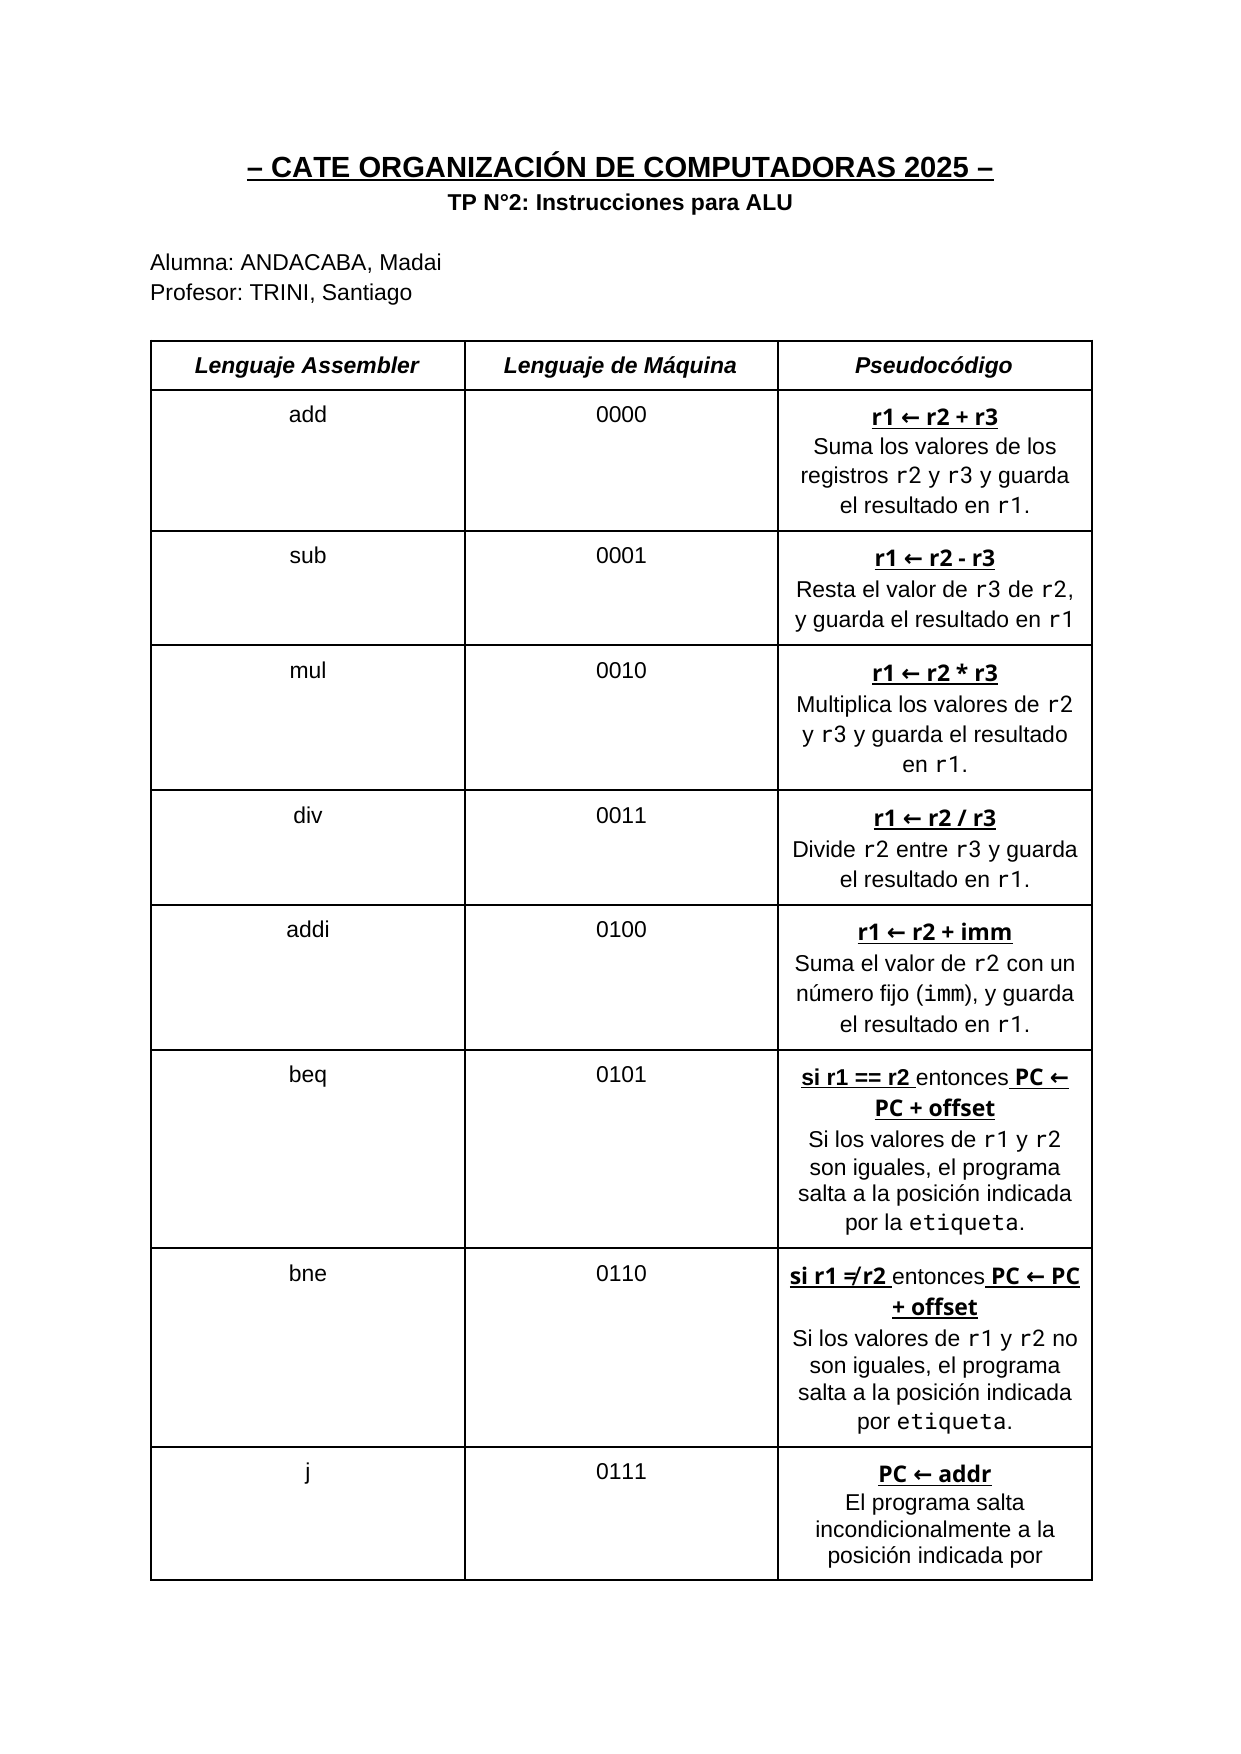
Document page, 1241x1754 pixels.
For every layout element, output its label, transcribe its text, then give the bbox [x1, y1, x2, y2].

table_cell si r1 == r2 entonces PC ← PC + offset Si los valores de r1 y r2 son iguales, el programa salta a la posición indicada por la etiqueta. [779, 1051, 1091, 1247]
text – CATE ORGANIZACIÓN DE COMPUTADORAS 2025 – [150, 150, 1090, 183]
table_cell r1 ← r2 + r3 Suma los valores de los registros r2 y r3 y guarda el resultado en r1. [779, 391, 1091, 530]
table_cell 0010 [466, 646, 777, 789]
table_cell r1 ← r2 / r3 Divide r2 entre r3 y guarda el resultado en r1. [779, 791, 1091, 904]
table_cell 0001 [466, 532, 777, 644]
table_cell 0101 [466, 1051, 777, 1247]
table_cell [779, 1448, 1091, 1579]
table_cell si r1 ≠ r2 entonces PC ← PC + offset Si los valores de r1 y r2 no son iguales, el programa salta a la posición indicada por etiqueta. [779, 1249, 1091, 1446]
table_cell sub [152, 532, 464, 644]
table_cell 0110 [466, 1249, 777, 1446]
table_cell addi [152, 906, 464, 1048]
table_cell add [152, 391, 464, 530]
table_header Lenguaje de Máquina [466, 342, 777, 389]
table_cell bne [152, 1249, 464, 1446]
table_cell 0000 [466, 391, 777, 530]
table_header Lenguaje Assembler [152, 342, 464, 389]
table_cell r1 ← r2 - r3 Resta el valor de r3 de r2, y guarda el resultado en r1 [779, 532, 1091, 644]
table_cell 0100 [466, 906, 777, 1048]
table_cell 0011 [466, 791, 777, 904]
table_cell div [152, 791, 464, 904]
table_cell beq [152, 1051, 464, 1247]
table_cell r1 ← r2 + imm Suma el valor de r2 con un número fijo (imm), y guarda el resultado en r1. [779, 906, 1091, 1048]
text Profesor: TRINI, Santiago [150, 279, 1090, 306]
table_cell j [152, 1448, 464, 1579]
text TP N°2: Instrucciones para ALU [150, 188, 1090, 215]
table_cell 0111 [466, 1448, 777, 1579]
table_header Pseudocódigo [779, 342, 1091, 389]
table_cell r1 ← r2 * r3 Multiplica los valores de r2 y r3 y guarda el resultado en r1. [779, 646, 1091, 789]
text Alumna: ANDACABA, Madai [150, 249, 1090, 275]
table_cell mul [152, 646, 464, 789]
